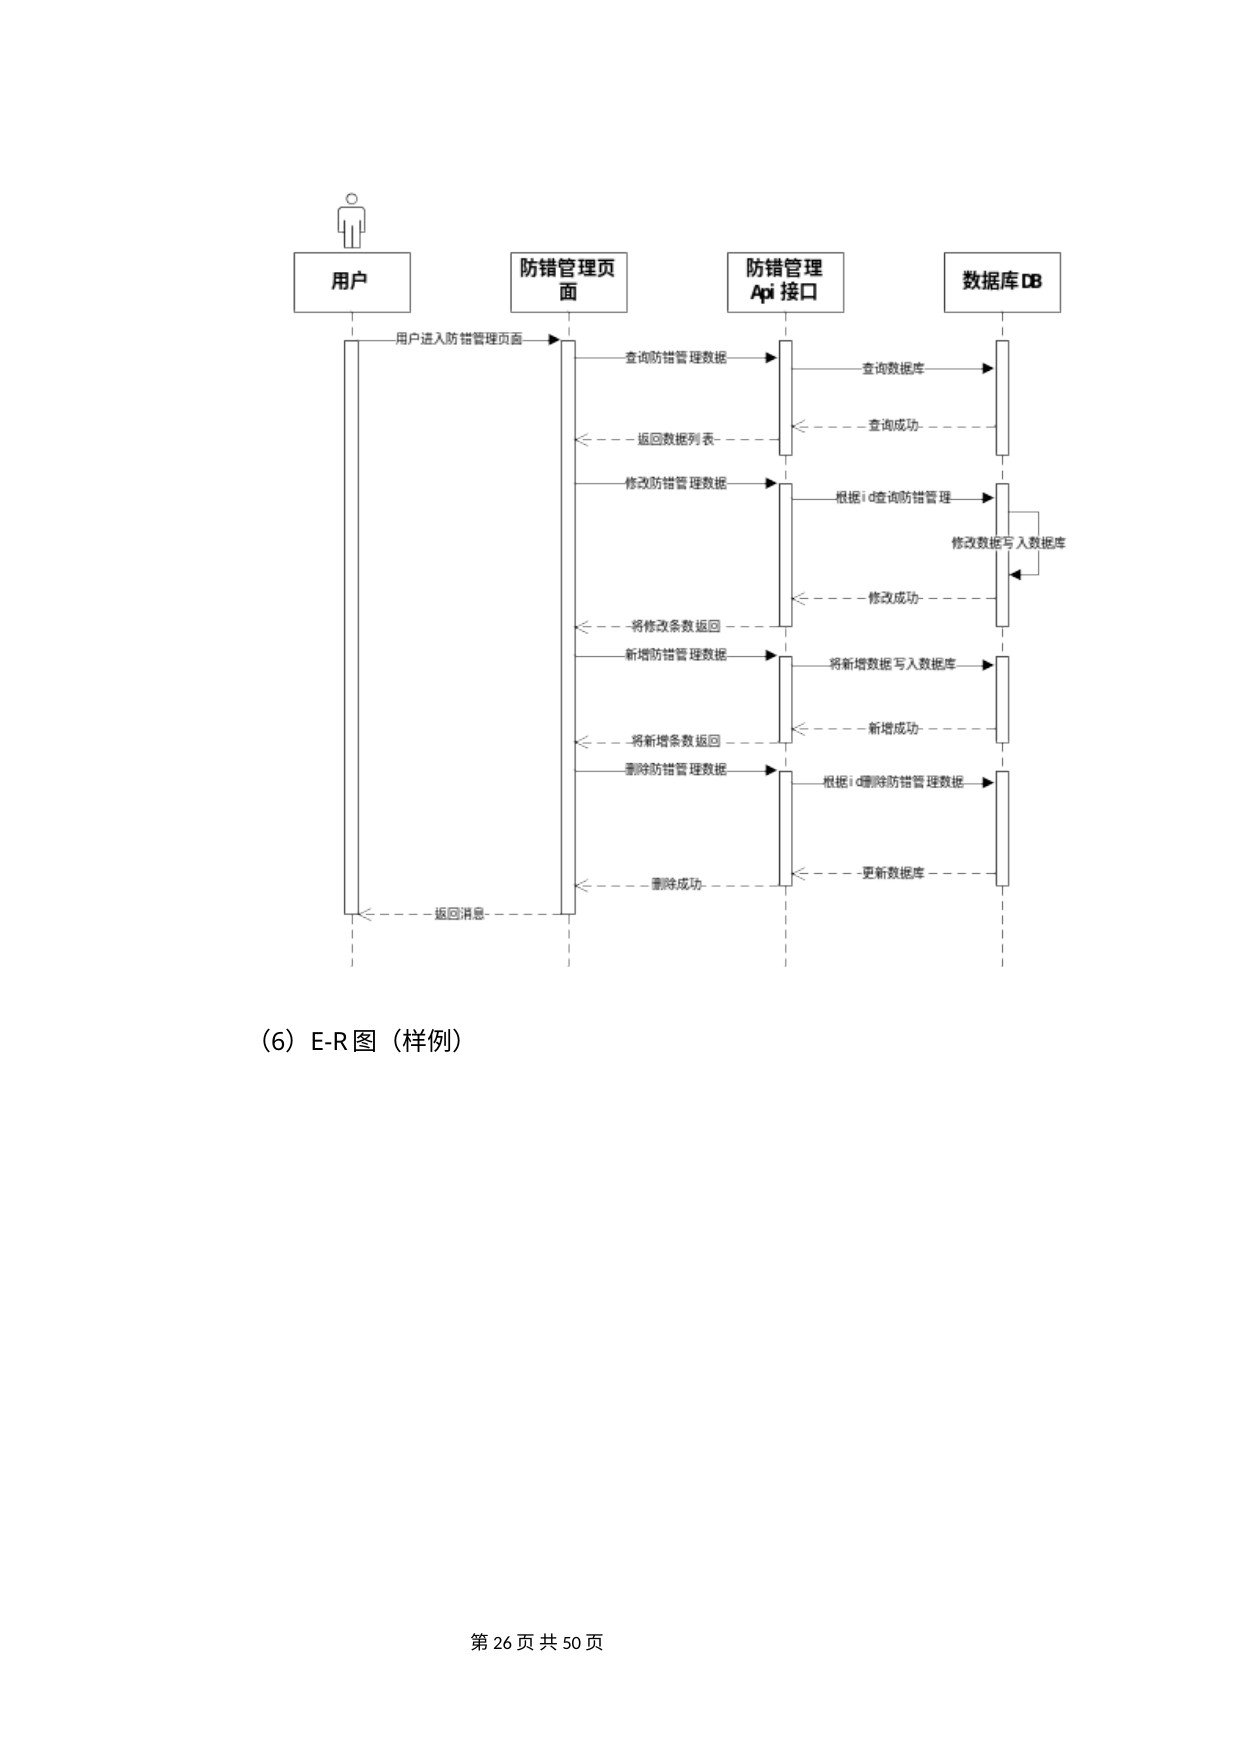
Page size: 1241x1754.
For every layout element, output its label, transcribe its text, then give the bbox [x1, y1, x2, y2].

list E-R图（样例） [187, 1007, 1053, 1072]
